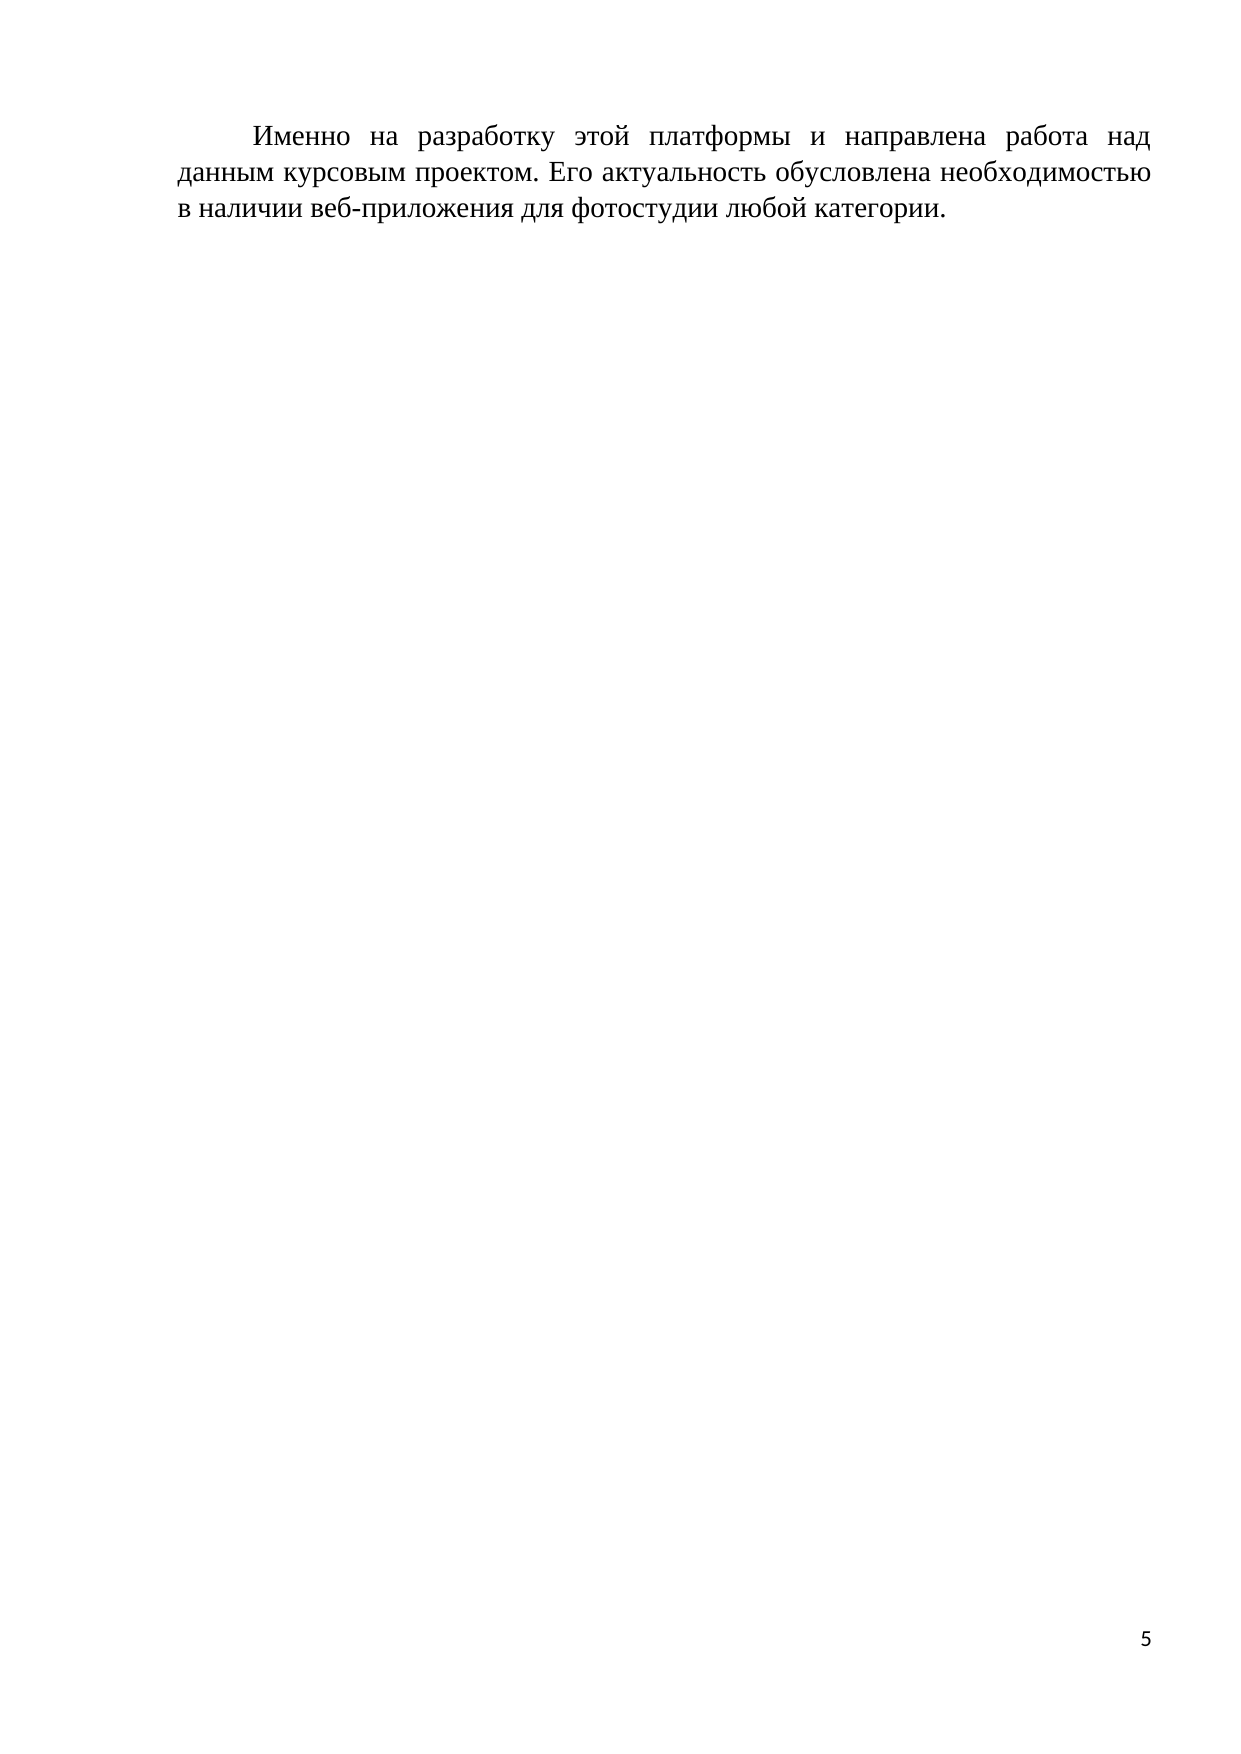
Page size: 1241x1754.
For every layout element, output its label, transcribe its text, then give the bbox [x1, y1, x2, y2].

text Именно на разработку этой платформы и направлена работа над данным курсовым проектом. Его актуальность обусловлена необходимостью в наличии веб-приложения для фотостудии любой категории. [177, 118, 1152, 224]
